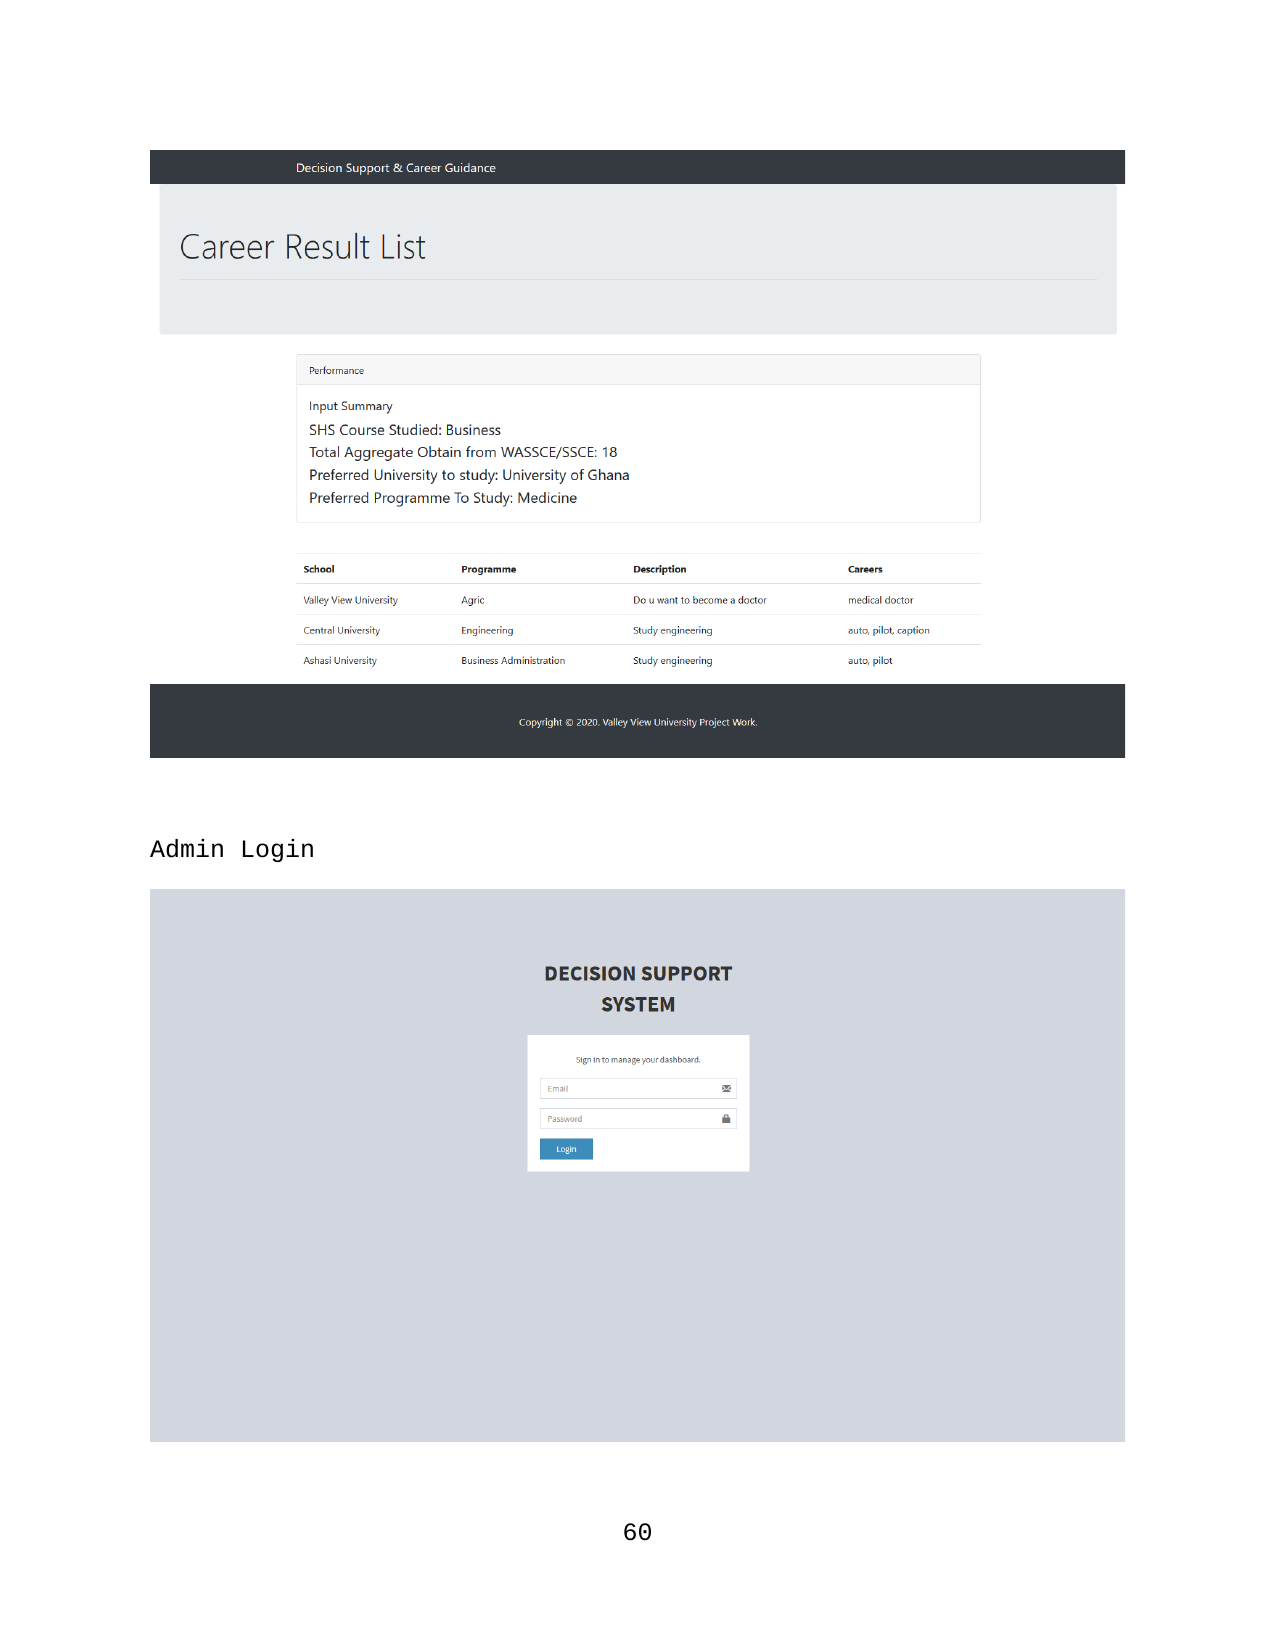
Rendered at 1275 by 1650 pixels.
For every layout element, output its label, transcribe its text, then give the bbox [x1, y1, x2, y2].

text Admin Login [150, 836, 1125, 864]
picture [150, 889, 1125, 1442]
picture [150, 150, 1125, 758]
